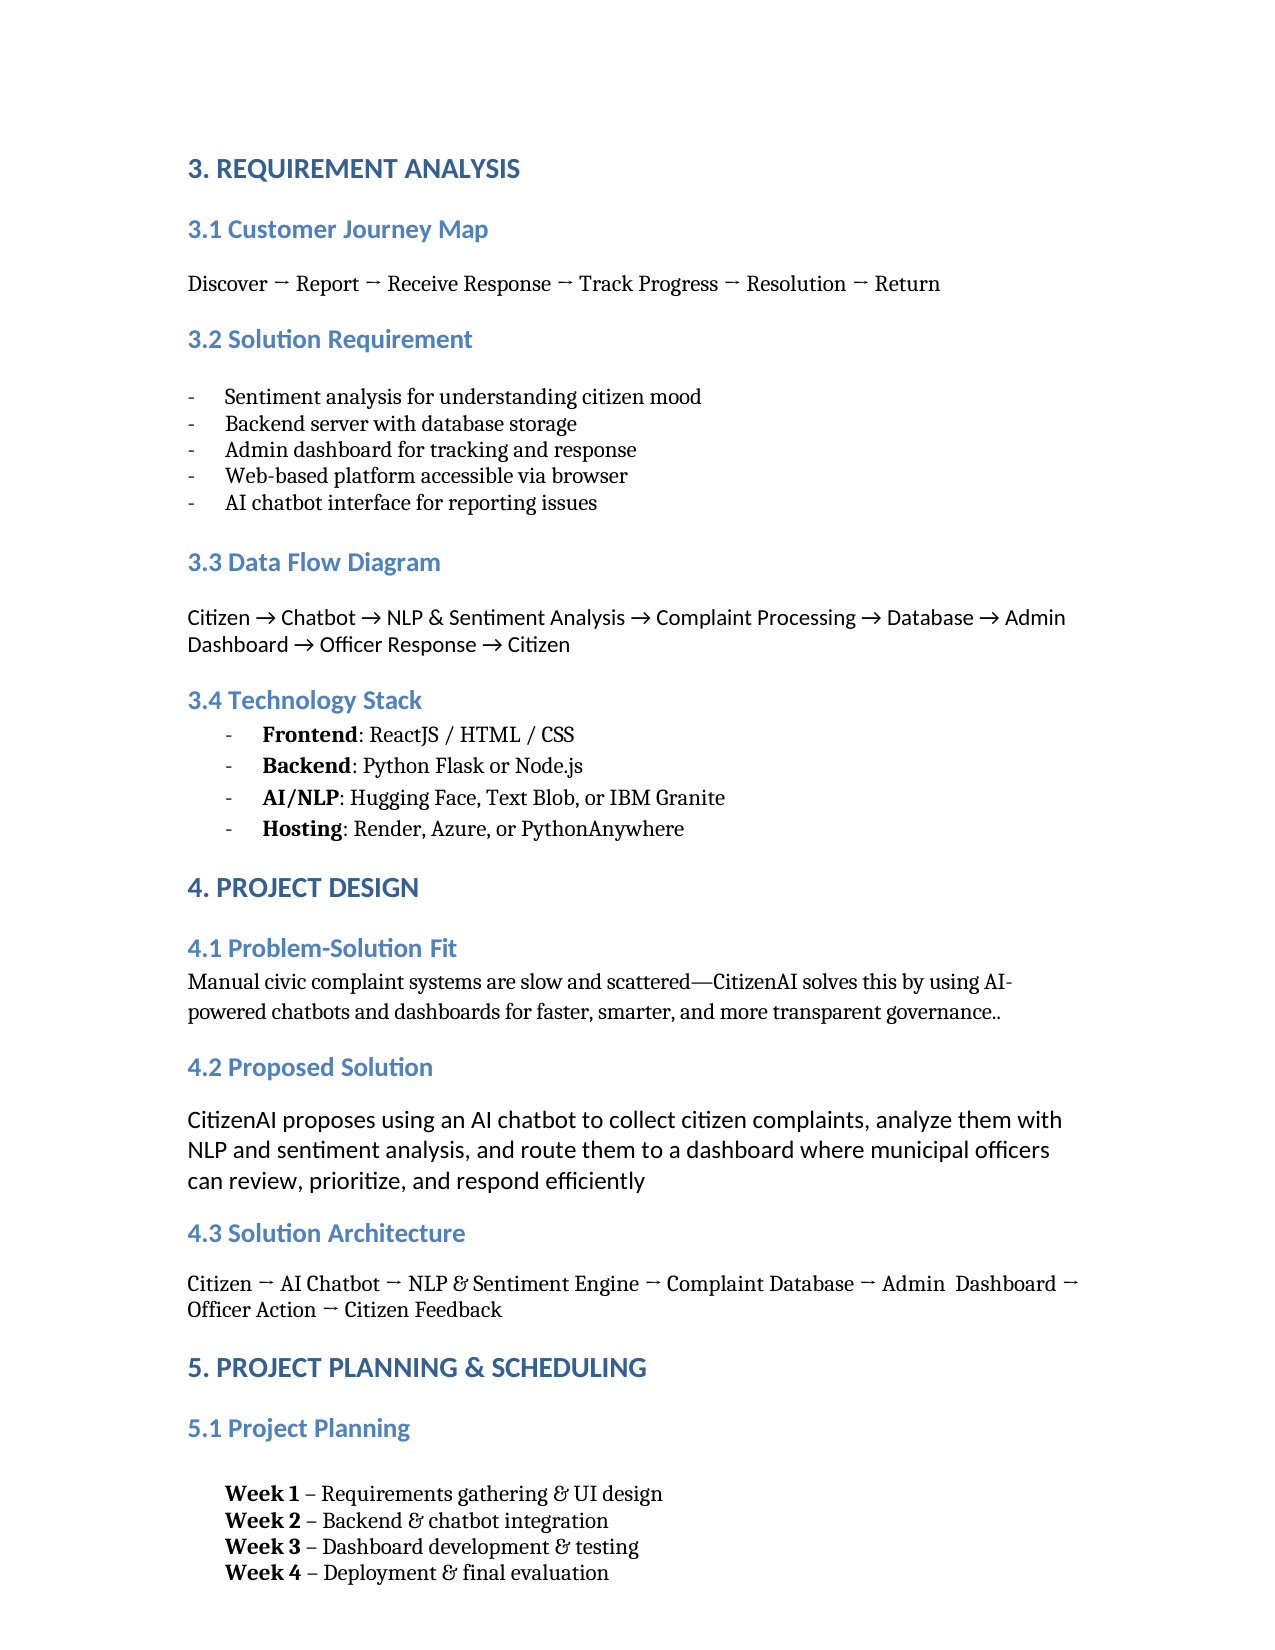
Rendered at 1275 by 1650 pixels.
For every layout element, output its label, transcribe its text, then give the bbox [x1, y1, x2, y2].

subtitle Proposed Solution [187, 1050, 1087, 1083]
subtitle Discover → Report → Receive Response → Track Progress → Resolution → Return [187, 271, 1087, 297]
list Admin dashboard for tracking and response [187, 437, 1087, 463]
list AI/NLP: Hugging Face, Text Blob, or IBM Granite [225, 784, 1087, 811]
subtitle PROJECT PLANNING & SCHEDULING [187, 1349, 1087, 1385]
subtitle PROJECT DESIGN [187, 869, 1087, 904]
subtitle Project Planning [187, 1411, 1087, 1444]
subtitle Customer Journey Map [187, 212, 1087, 245]
list Backend server with database storage [187, 410, 1087, 437]
list Hosting: Render, Azure, or PythonAnywhere [225, 816, 1087, 842]
subtitle Solution Architecture [187, 1216, 1087, 1249]
subtitle Citizen → AI Chatbot → NLP & Sentiment Engine → Complaint Database → Admin Dashboard → Officer Action → Citizen Feedback [187, 1270, 1087, 1323]
subtitle Problem-Solution Fit [187, 931, 1087, 964]
subtitle CitizenAI proposes using an AI chatbot to collect citizen complaints, analyze them with NLP and sentiment analysis, and route them to a dashboard where municipal officers can review, prioritize, and respond efficiently [187, 1104, 1087, 1195]
text Manual civic complaint systems are slow and scattered—CitizenAI solves this by using AI-powered chatbots and dashboards for faster, smarter, and more transparent governance.. [187, 969, 1087, 1026]
subtitle Solution Requirement [187, 322, 1087, 355]
list Backend: Python Flask or Node.js [225, 753, 1087, 779]
list Web-based platform accessible via browser [187, 463, 1087, 489]
subtitle Data Flow Diagram [187, 545, 1087, 578]
list Sentiment analysis for understanding citizen mood [187, 384, 1087, 410]
subtitle Technology Stack [187, 683, 1087, 716]
list Frontend: ReactJS / HTML / CSS [225, 721, 1087, 748]
list Week 1 – Requirements gathering & UI design Week 2 – Backend & chatbot integration Week 3 – Dashboard development & testing Week 4 – Deployment & final evaluation [225, 1481, 1087, 1587]
subtitle REQUIREMENT ANALYSIS [187, 150, 1087, 186]
subtitle Citizen → Chatbot → NLP & Sentiment Analysis → Complaint Processing → Database → Admin Dashboard → Officer Response → Citizen [187, 603, 1087, 659]
list AI chatbot interface for reporting issues [187, 489, 1087, 516]
